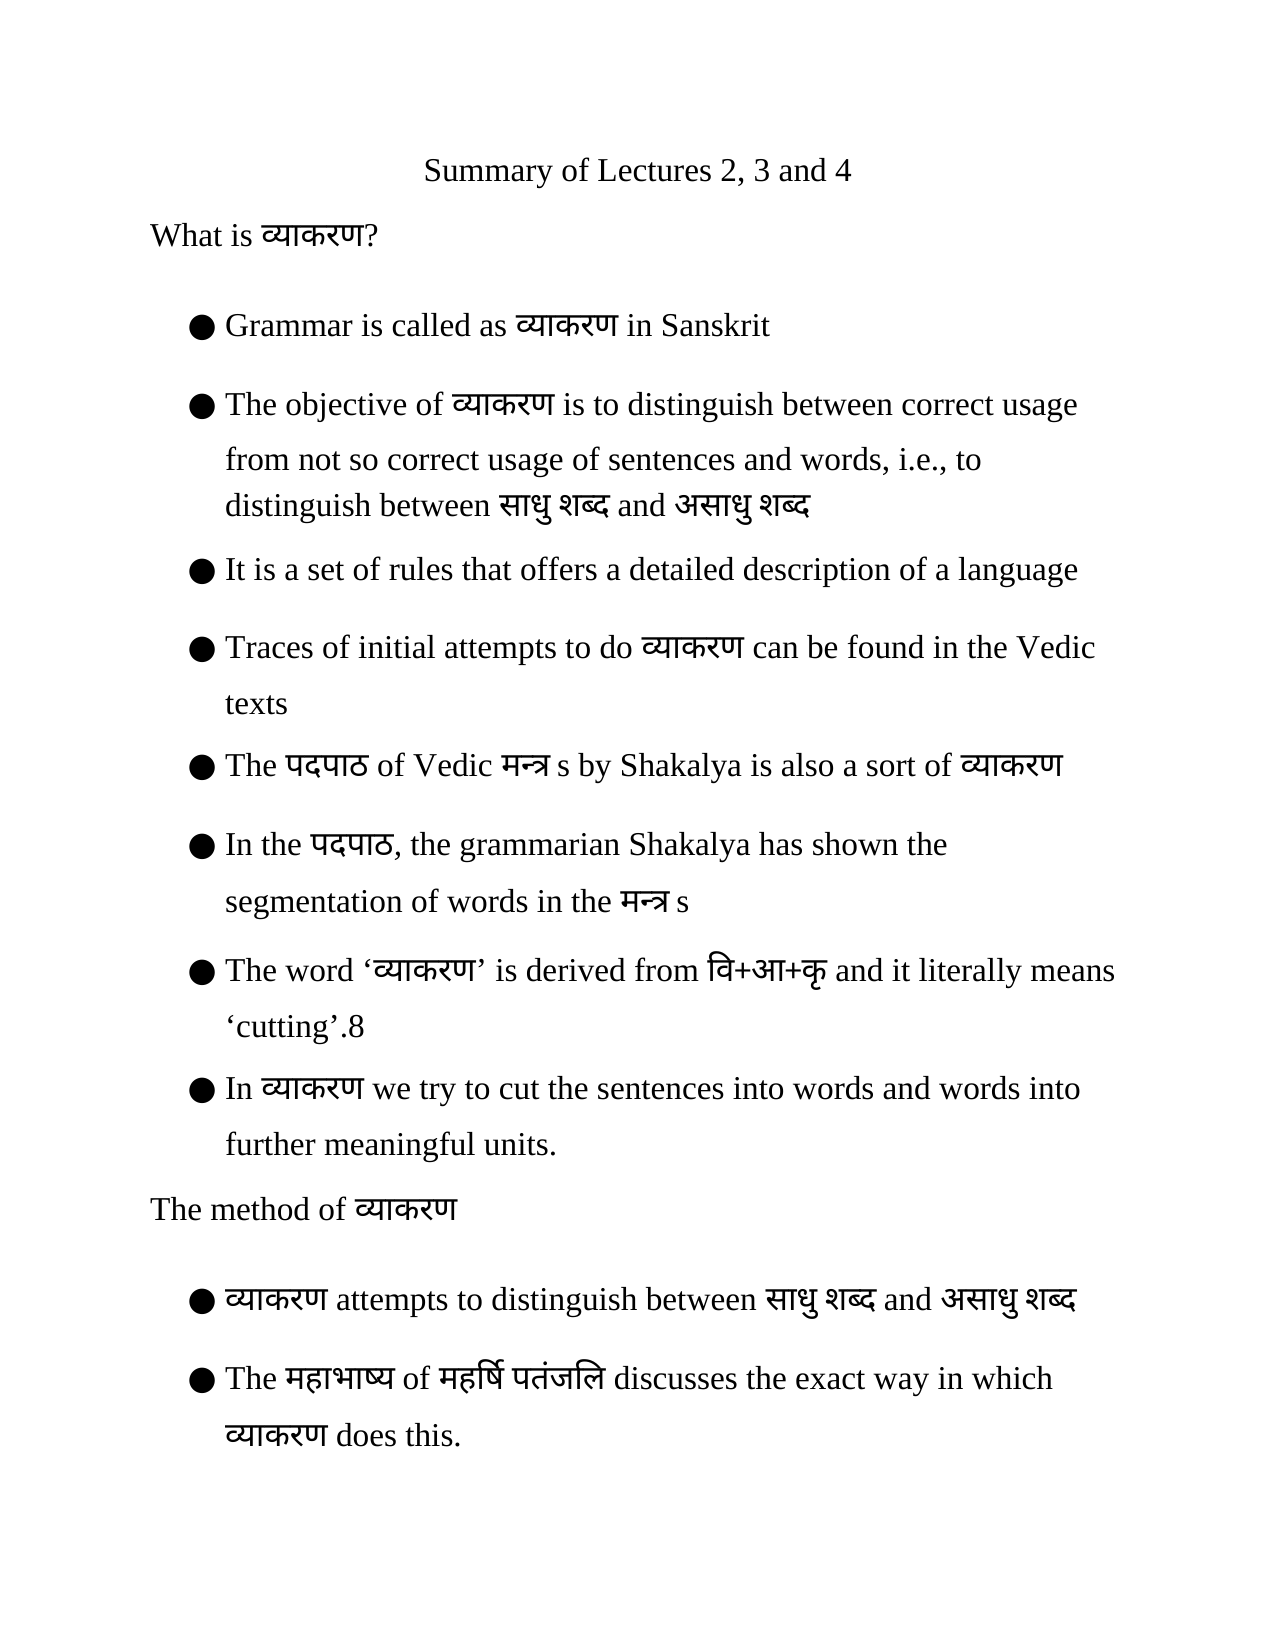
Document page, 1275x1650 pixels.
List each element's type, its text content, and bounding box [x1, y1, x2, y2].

text What is व्याकरण? [150, 215, 1125, 259]
text The method of व्याकरण [150, 1189, 1125, 1234]
list It is a set of rules that offers a detailed description of a language [187, 531, 1125, 599]
list The objective of व्याकरण is to distinguish between correct usage from not so correct usage of sentences and words, i.e., to distinguish between साधु शब्द and असाधु शब्द [187, 366, 1125, 525]
list The पदपाठ of Vedic मन्त्रs by Shakalya is also a sort of व्याकरण [187, 727, 1125, 796]
list Grammar is called as व्याकरण in Sanskrit [187, 287, 1125, 355]
list व्याकरण attempts to distinguish between साधु शब्द and असाधु शब्द [187, 1261, 1125, 1330]
list Traces of initial attempts to do व्याकरण can be found in the Vedic texts [187, 609, 1125, 722]
list In व्याकरण we try to cut the sentences into words and words into further meaningful units. [187, 1050, 1125, 1163]
text Summary of Lectures 2, 3 and 4 [150, 150, 1125, 188]
list In the पदपाठ, the grammarian Shakalya has shown the segmentation of words in the मन्त्रs [187, 806, 1125, 926]
list The महाभाष्य of महर्षि पतंजलि discusses the exact way in which व्याकरण does this. [187, 1340, 1125, 1455]
list The word ‘व्याकरण’ is derived from वि+आ+कृ and it literally means ‘cutting’.8 [187, 932, 1125, 1044]
